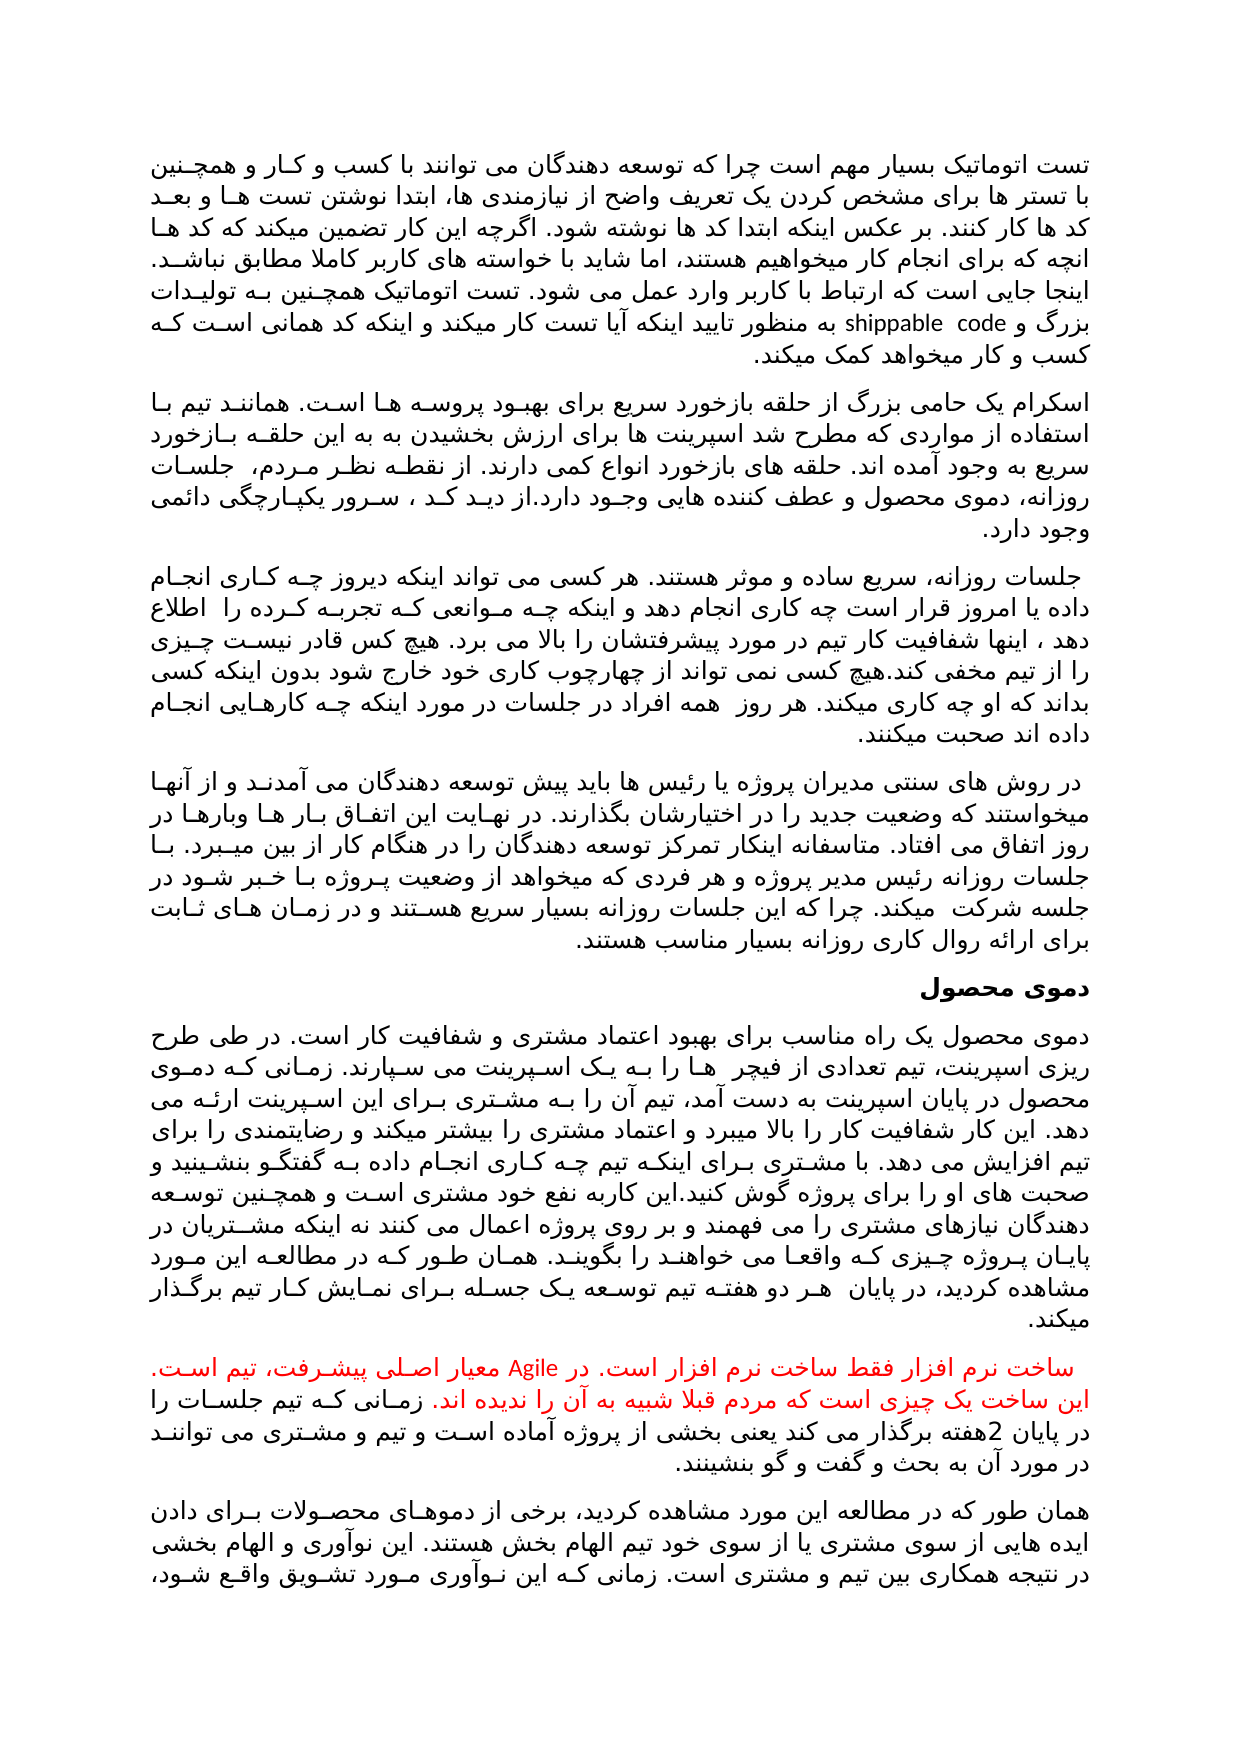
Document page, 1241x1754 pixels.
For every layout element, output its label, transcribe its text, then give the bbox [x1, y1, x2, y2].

text اسکرام یک حامی بزرگ از حلقه بازخورد سریع برای بهبود پروسه ها است. همانند تیم با استفاده از مواردی که مطرح شد اسپرینت ها برای ارزش بخشیدن به به این حلقه بازخورد سریع به وجود آمده اند. حلقه های بازخورد انواع کمی دارند. از نقطه نظر مردم، جلسات روزانه، دموی محصول و عطف کننده هایی وجود دارد.از دید کد ، سرور یکپارچگی دائمی وجود دارد. [150, 388, 1090, 543]
text دموی محصول [150, 973, 1090, 1002]
text در روش های سنتی مدیران پروژه یا رئیس ها باید پیش توسعه دهندگان می آمدند و از آنها میخواستند که وضعیت جدید را در اختیارشان بگذارند. در نهایت این اتفاق بار ها وبارها در روز اتفاق می افتاد. متاسفانه اینکار تمرکز توسعه دهندگان را در هنگام کار از بین میبرد. با جلسات روزانه رئیس مدیر پروژه و هر فردی که میخواهد از وضعیت پروژه با خبر شود در جلسه شرکت میکند. چرا که این جلسات روزانه بسیار سریع هستند و در زمان های ثابت برای ارائه روال کاری روزانه بسیار مناسب هستند. [150, 768, 1090, 954]
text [150, 1496, 1090, 1588]
text ساخت نرم افزار فقط ساخت نرم افزار است. در Agile معیار اصلی پیشرفت، تیم است. این ساخت یک چیزی است که مردم قبلا شبیه به آن را ندیده اند. زمانی که تیم جلسات را در پایان 2هفته برگذار می کند یعنی بخشی از پروژه آماده است و تیم و مشتری می توانند در مورد آن به بحث و گفت و گو بنشینند. [150, 1352, 1090, 1477]
text جلسات روزانه، سریع ساده و موثر هستند. هر کسی می تواند اینکه دیروز چه کاری انجام داده یا امروز قرار است چه کاری انجام دهد و اینکه چه موانعی که تجربه کرده را اطلاع دهد ، اینها شفافیت کار تیم در مورد پیشرفتشان را بالا می برد. هیچ کس قادر نیست چیزی را از تیم مخفی کند.هیچ کسی نمی تواند از چهارچوب کاری خود خارج شود بدون اینکه کسی بداند که او چه کاری میکند. هر روز همه افراد در جلسات در مورد اینکه چه کارهایی انجام داده اند صحبت میکنند. [150, 562, 1090, 749]
text تست اتوماتیک بسیار مهم است چرا که توسعه دهندگان می توانند با کسب و کار و همچنین با تستر ها برای مشخص کردن یک تعریف واضح از نیازمندی ها، ابتدا نوشتن تست ها و بعد کد ها کار کنند. بر عکس اینکه ابتدا کد ها نوشته شود. اگرچه این کار تضمین میکند که کد ها انچه که برای انجام کار میخواهیم هستند، اما شاید با خواسته های کاربر کاملا مطابق نباشد. اینجا جایی است که ارتباط با کاربر وارد عمل می شود. تست اتوماتیک همچنین به تولیدات بزرگ و shippable code به منظور تایید اینکه آیا تست کار میکند و اینکه کد همانی است که کسب و کار میخواهد کمک میکند. [150, 150, 1090, 369]
text دموی محصول یک راه مناسب برای بهبود اعتماد مشتری و شفافیت کار است. در طی طرح ریزی اسپرینت، تیم تعدادی از فیچر ها را به یک اسپرینت می سپارند. زمانی که دموی محصول در پایان اسپرینت به دست آمد، تیم آن را به مشتری برای این اسپرینت ارئه می دهد. این کار شفافیت کار را بالا میبرد و اعتماد مشتری را بیشتر میکند و رضایتمندی را برای تیم افزایش می دهد. با مشتری برای اینکه تیم چه کاری انجام داده به گفتگو بنشینید و صحبت های او را برای پروژه گوش کنید.این کاربه نفع خود مشتری است و همچنین توسعه دهندگان نیازهای مشتری را می فهمند و بر روی پروژه اعمال می کنند نه اینکه مشتریان در پایان پروژه چیزی که واقعا می خواهند را بگویند. همان طور که در مطالعه این مورد مشاهده کردید، در پایان هر دو هفته تیم توسعه یک جسله برای نمایش کار تیم برگذار میکند. [150, 1021, 1090, 1333]
